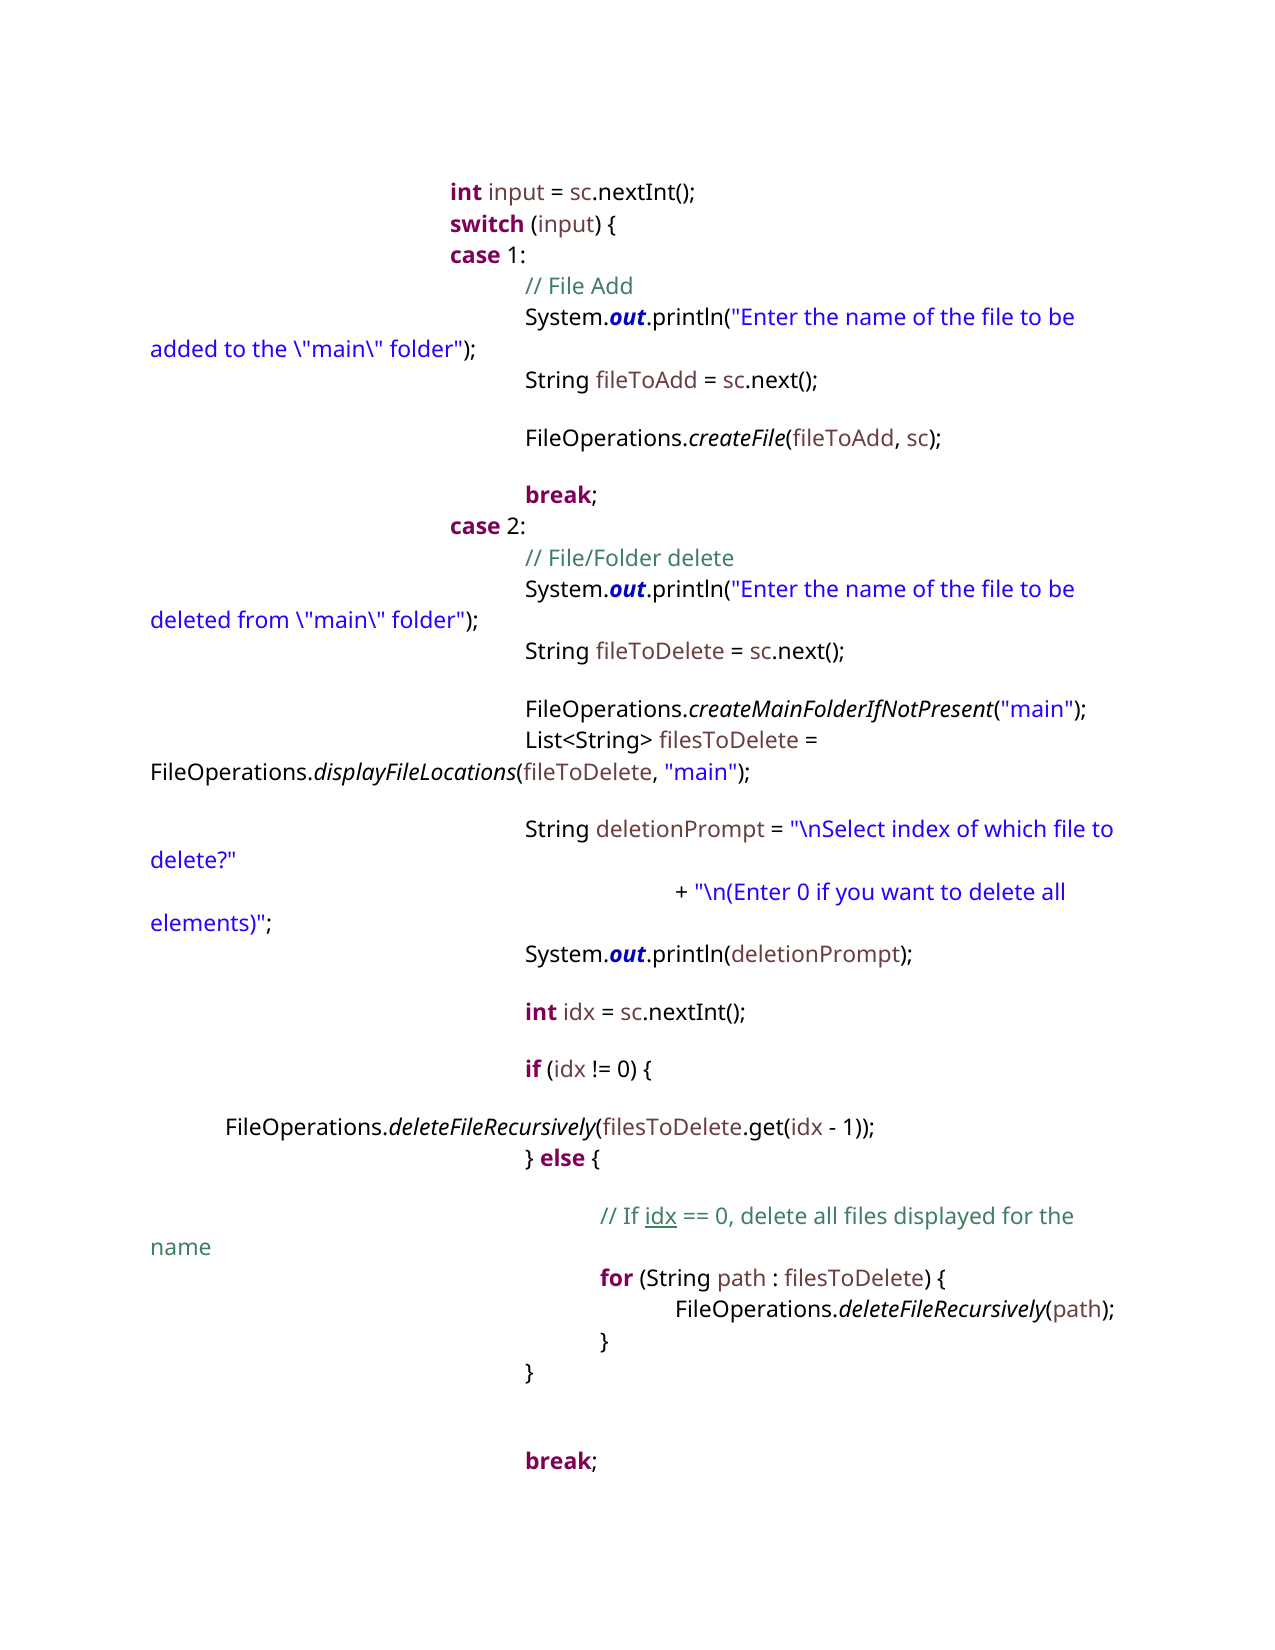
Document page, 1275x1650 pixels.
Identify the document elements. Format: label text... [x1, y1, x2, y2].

text } [150, 1356, 1125, 1387]
text } else { [150, 1142, 1125, 1173]
text FileOperations.deleteFileRecursively(path); [150, 1293, 1125, 1325]
text // File Add [150, 270, 1125, 301]
text case 1: [150, 239, 1125, 270]
text int input = sc.nextInt(); [150, 176, 1125, 208]
text // File/Folder delete [150, 542, 1125, 573]
text } [150, 1325, 1125, 1356]
text for (String path : filesToDelete) { [150, 1262, 1125, 1293]
text if (idx != 0) { [150, 1053, 1125, 1084]
text String fileToDelete = sc.next(); [150, 635, 1125, 667]
text // If idx == 0, delete all files displayed for the name [150, 1200, 1125, 1262]
text System.out.println(deletionPrompt); [150, 938, 1125, 969]
text List<String> filesToDelete = FileOperations.displayFileLocations(fileToDelete, "main"); [150, 724, 1125, 787]
text break; [150, 1445, 1125, 1476]
text + "\n(Enter 0 if you want to delete all elements)"; [150, 876, 1125, 938]
text switch (input) { [150, 208, 1125, 239]
text String deletionPrompt = "\nSelect index of which file to delete?" [150, 813, 1125, 876]
text FileOperations.createFile(fileToAdd, sc); [150, 421, 1125, 453]
text FileOperations.deleteFileRecursively(filesToDelete.get(idx - 1)); [150, 1084, 1125, 1142]
text case 2: [150, 510, 1125, 542]
text System.out.println("Enter the name of the file to be deleted from \"main\" folder"); [150, 573, 1125, 635]
text FileOperations.createMainFolderIfNotPresent("main"); [150, 693, 1125, 724]
text String fileToAdd = sc.next(); [150, 364, 1125, 395]
text int idx = sc.nextInt(); [150, 996, 1125, 1027]
text System.out.println("Enter the name of the file to be added to the \"main\" folder"); [150, 301, 1125, 364]
text break; [150, 479, 1125, 510]
